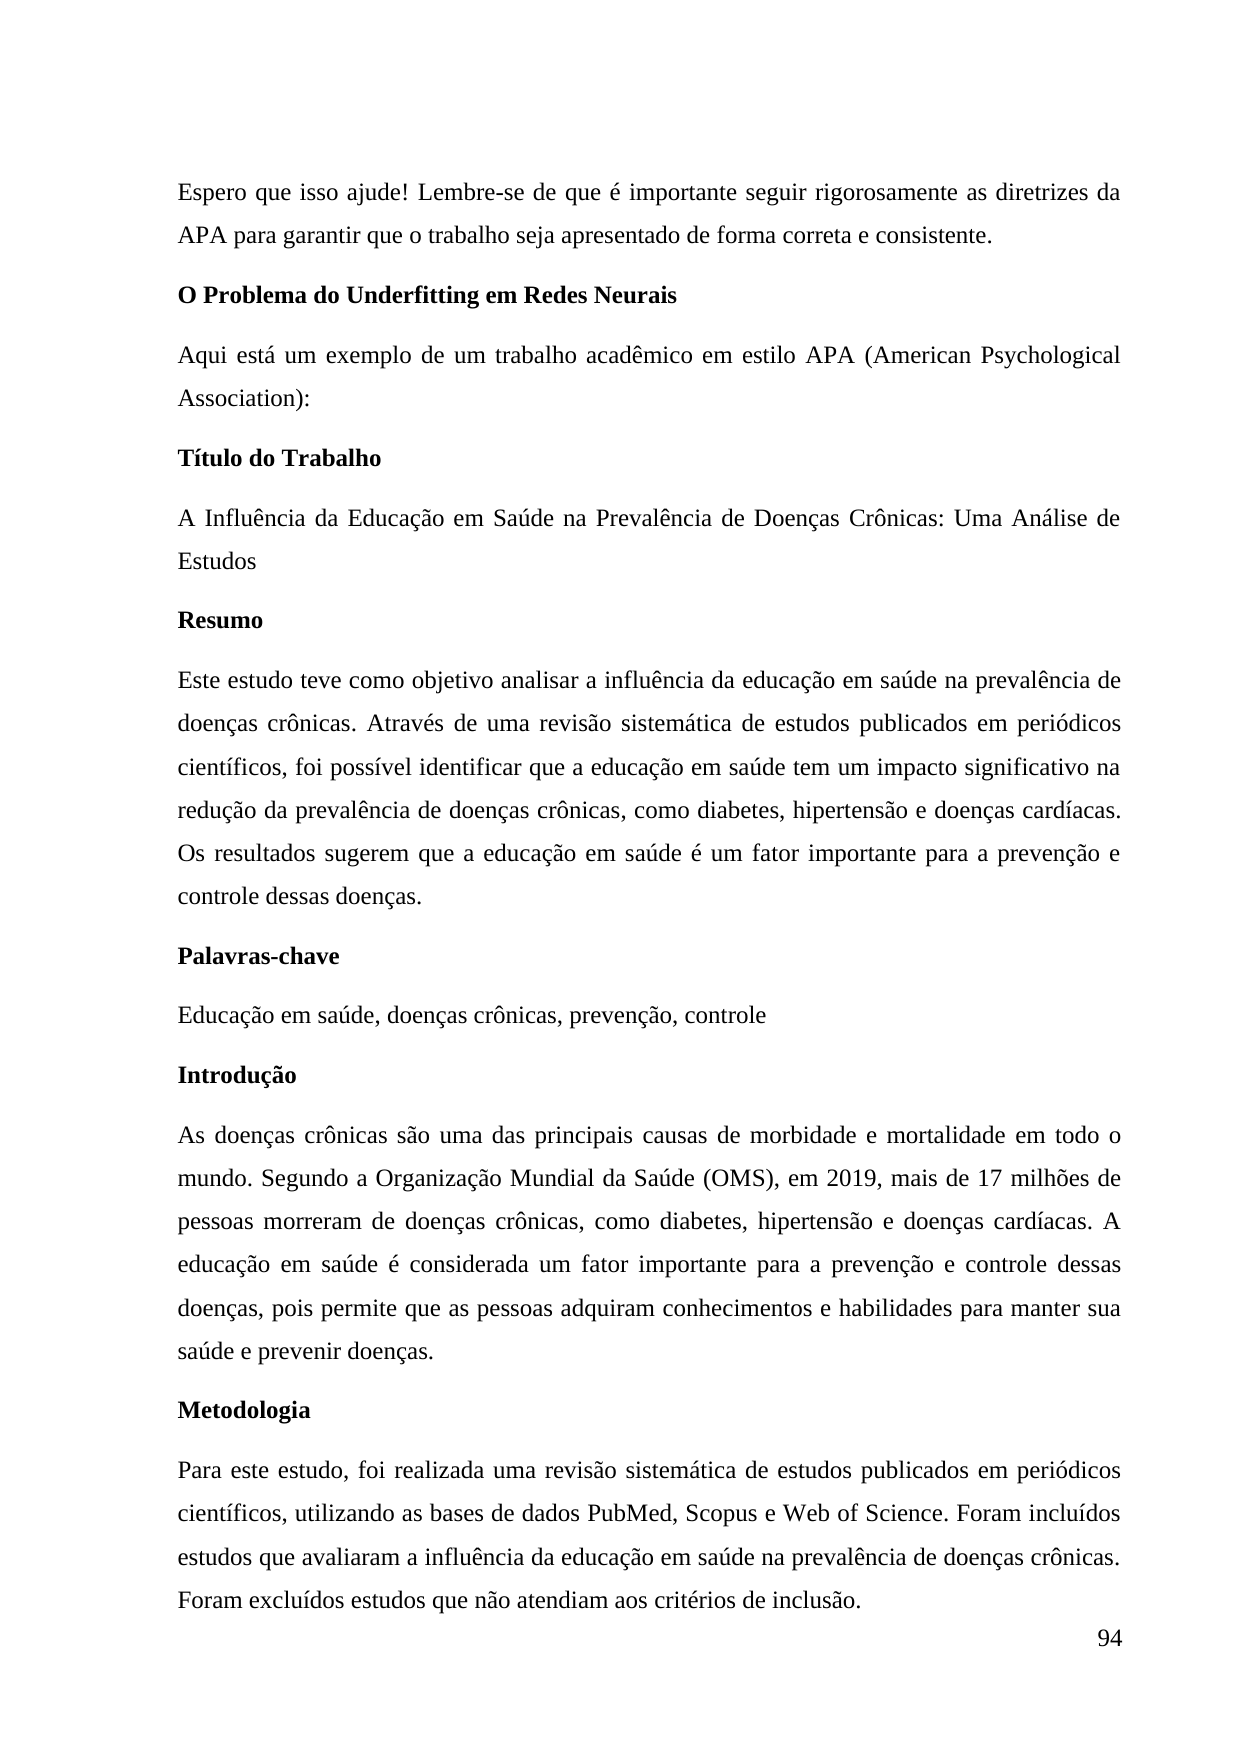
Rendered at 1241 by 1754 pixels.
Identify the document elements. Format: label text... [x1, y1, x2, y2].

text Palavras-chave [177, 941, 1122, 969]
text Aqui está um exemplo de um trabalho acadêmico em estilo APA (American Psychological Association): [177, 340, 1122, 412]
text Resumo [177, 606, 1122, 634]
text Título do Trabalho [177, 443, 1122, 472]
text Introdução [177, 1060, 1122, 1089]
text Este estudo teve como objetivo analisar a influência da educação em saúde na prevalência de doenças crônicas. Através de uma revisão sistemática de estudos publicados em periódicos científicos, foi possível identificar que a educação em saúde tem um impacto significativo na redução da prevalência de doenças crônicas, como diabetes, hipertensão e doenças cardíacas. Os resultados sugerem que a educação em saúde é um fator importante para a prevenção e controle dessas doenças. [177, 665, 1122, 910]
text Educação em saúde, doenças crônicas, prevenção, controle [177, 1001, 1122, 1029]
text As doenças crônicas são uma das principais causas de morbidade e mortalidade em todo o mundo. Segundo a Organização Mundial da Saúde (OMS), em 2019, mais de 17 milhões de pessoas morreram de doenças crônicas, como diabetes, hipertensão e doenças cardíacas. A educação em saúde é considerada um fator importante para a prevenção e controle dessas doenças, pois permite que as pessoas adquiram conhecimentos e habilidades para manter sua saúde e prevenir doenças. [177, 1120, 1122, 1364]
text Para este estudo, foi realizada uma revisão sistemática de estudos publicados em periódicos científicos, utilizando as bases de dados PubMed, Scopus e Web of Science. Foram incluídos estudos que avaliaram a influência da educação em saúde na prevalência de doenças crônicas. Foram excluídos estudos que não atendiam aos critérios de inclusão. [177, 1455, 1122, 1613]
text A Influência da Educação em Saúde na Prevalência de Doenças Crônicas: Uma Análise de Estudos [177, 503, 1122, 574]
text Metodologia [177, 1396, 1122, 1424]
text Espero que isso ajude! Lembre-se de que é importante seguir rigorosamente as diretrizes da APA para garantir que o trabalho seja apresentado de forma correta e consistente. [177, 177, 1122, 249]
text O Problema do Underfitting em Redes Neurais [177, 280, 1122, 309]
